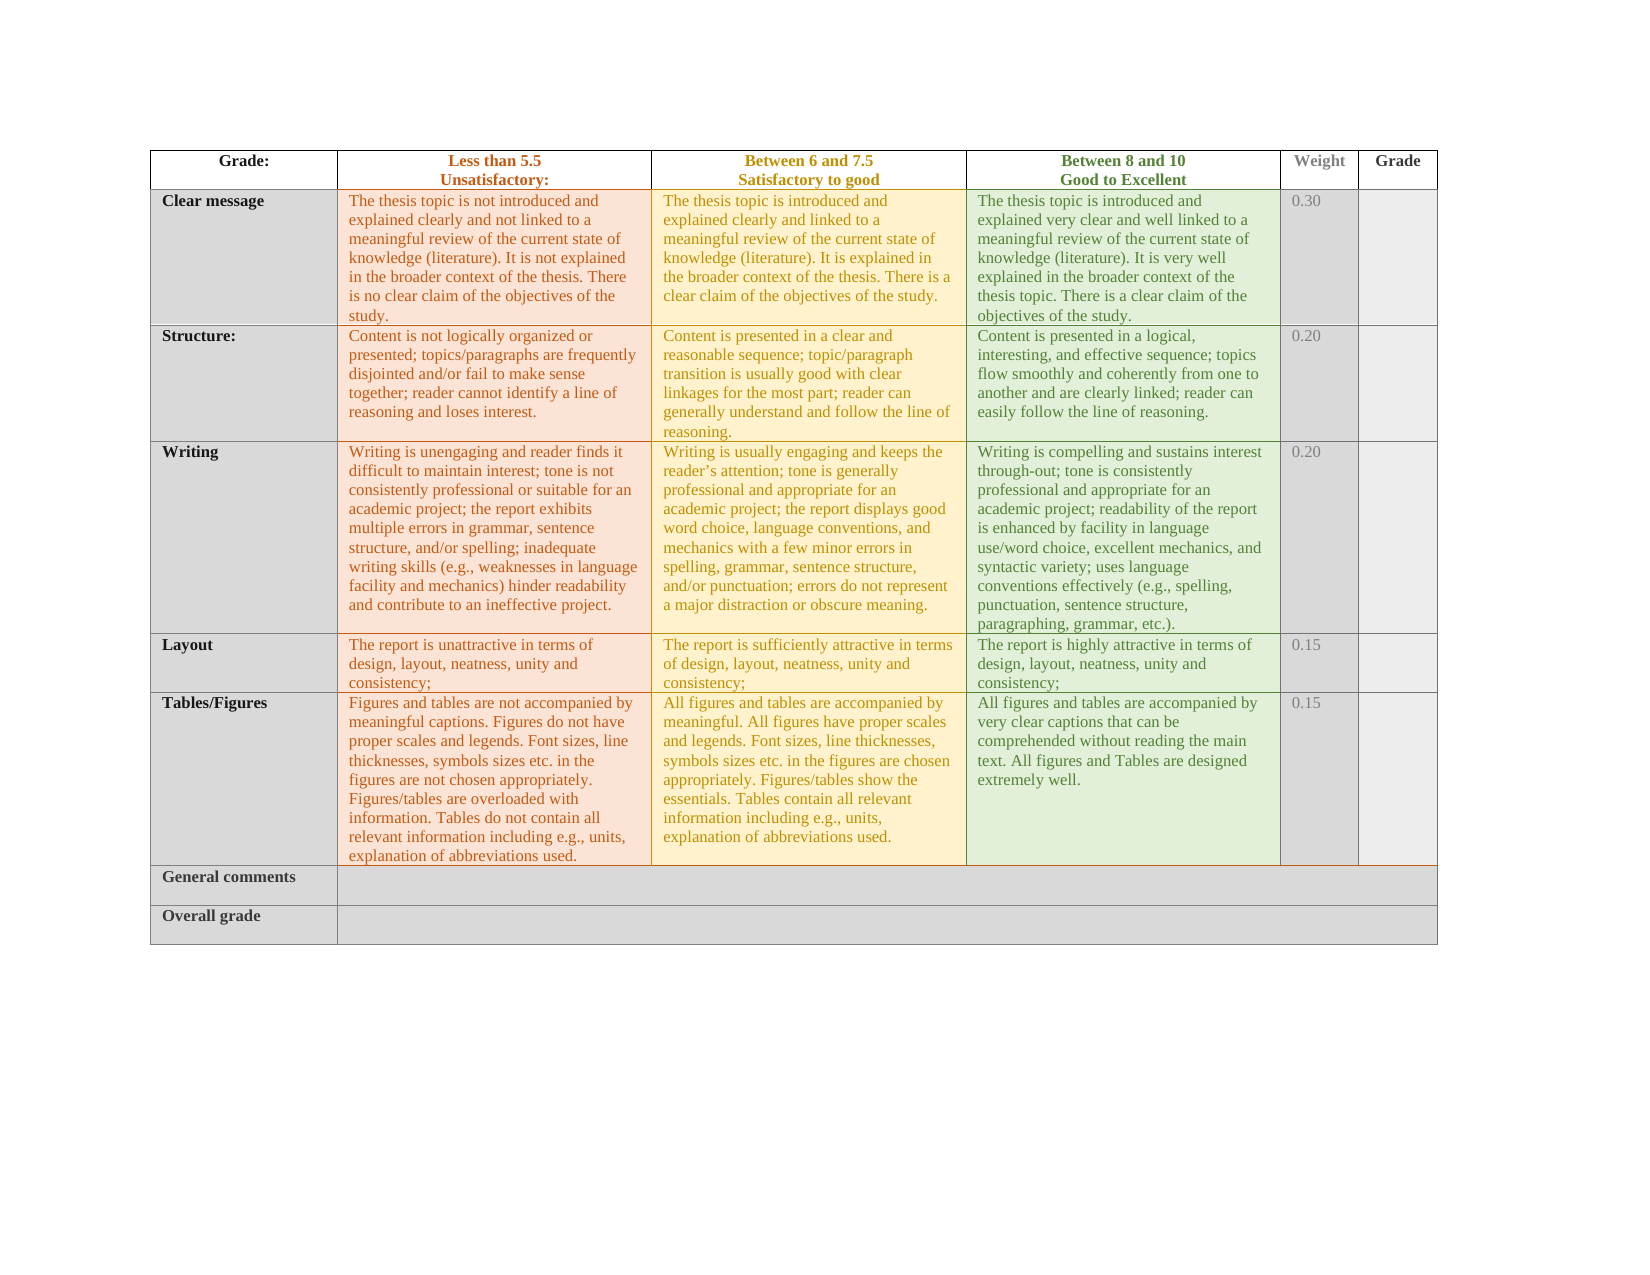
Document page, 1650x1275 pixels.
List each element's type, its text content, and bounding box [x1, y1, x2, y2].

table_cell The thesis topic is introduced and explained very clear and well linked to a meaningful review of the current state of knowledge (literature). It is very well explained in the broader context of the thesis topic. There is a clear claim of the objectives of the study. [967, 190, 1280, 324]
table_cell [1359, 693, 1437, 865]
table_header Between 8 and 10 Good to Excellent [967, 151, 1280, 189]
table_cell Writing is compelling and sustains interest through-out; tone is consistently professional and appropriate for an academic project; readability of the report is enhanced by facility in language use/word choice, excellent mechanics, and syntactic variety; uses language conventions effectively (e.g., spelling, punctuation, sentence structure, paragraphing, grammar, etc.). [967, 442, 1280, 633]
table_cell 0.30 [1281, 190, 1358, 324]
table_cell [338, 906, 1437, 944]
table_cell [1359, 190, 1437, 324]
table_cell Overall grade [151, 906, 337, 944]
table_cell The report is sufficiently attractive in terms of design, layout, neatness, unity and consistency; [652, 634, 966, 692]
table_cell General comments [151, 866, 337, 905]
table_cell 0.15 [1281, 693, 1358, 865]
table_cell The report is highly attractive in terms of design, layout, neatness, unity and consistency; [967, 634, 1280, 692]
table_cell [1359, 326, 1437, 441]
table_cell Content is presented in a logical, interesting, and effective sequence; topics flow smoothly and coherently from one to another and are clearly linked; reader can easily follow the line of reasoning. [967, 326, 1280, 441]
table_cell The report is unattractive in terms of design, layout, neatness, unity and consistency; [338, 634, 651, 692]
table_cell Figures and tables are not accompanied by meaningful captions. Figures do not have proper scales and legends. Font sizes, line thicknesses, symbols sizes etc. in the figures are not chosen appropriately. Figures/tables are overloaded with information. Tables do not contain all relevant information including e.g., units, explanation of abbreviations used. [338, 693, 651, 865]
table_cell The thesis topic is not introduced and explained clearly and not linked to a meaningful review of the current state of knowledge (literature). It is not explained in the broader context of the thesis. There is no clear claim of the objectives of the study. [338, 190, 651, 324]
table_header Less than 5.5 Unsatisfactory: [338, 151, 651, 189]
table_cell All figures and tables are accompanied by meaningful. All figures have proper scales and legends. Font sizes, line thicknesses, symbols sizes etc. in the figures are chosen appropriately. Figures/tables show the essentials. Tables contain all relevant information including e.g., units, explanation of abbreviations used. [652, 693, 966, 865]
table_header Between 6 and 7.5 Satisfactory to good [652, 151, 966, 189]
table_cell Layout [151, 634, 337, 692]
table_cell Structure: [151, 326, 337, 441]
table_cell 0.20 [1281, 442, 1358, 633]
table_cell Tables/Figures [151, 693, 337, 865]
table_cell All figures and tables are accompanied by very clear captions that can be comprehended without reading the main text. All figures and Tables are designed extremely well. [967, 693, 1280, 865]
table_cell Content is not logically organized or presented; topics/paragraphs are frequently disjointed and/or fail to make sense together; reader cannot identify a line of reasoning and loses interest. [338, 326, 651, 441]
table_header Grade [1359, 151, 1437, 189]
table_cell Content is presented in a clear and reasonable sequence; topic/paragraph transition is usually good with clear linkages for the most part; reader can generally understand and follow the line of reasoning. [652, 326, 966, 441]
table_cell Writing is unengaging and reader finds it difficult to maintain interest; tone is not consistently professional or suitable for an academic project; the report exhibits multiple errors in grammar, sentence structure, and/or spelling; inadequate writing skills (e.g., weaknesses in language facility and mechanics) hinder readability and contribute to an ineffective project. [338, 442, 651, 633]
table_header Grade: [151, 151, 337, 189]
table_cell [338, 866, 1437, 905]
table_cell Clear message [151, 190, 337, 324]
table_cell [1359, 442, 1437, 633]
table_cell 0.20 [1281, 326, 1358, 441]
table_cell Writing is usually engaging and keeps the reader’s attention; tone is generally professional and appropriate for an academic project; the report displays good word choice, language conventions, and mechanics with a few minor errors in spelling, grammar, sentence structure, and/or punctuation; errors do not represent a major distraction or obscure meaning. [652, 442, 966, 633]
table_cell 0.15 [1281, 634, 1358, 692]
table_header Weight [1281, 151, 1358, 189]
table_cell The thesis topic is introduced and explained clearly and linked to a meaningful review of the current state of knowledge (literature). It is explained in the broader context of the thesis. There is a clear claim of the objectives of the study. [652, 190, 966, 324]
table_cell [1359, 634, 1437, 692]
table_cell Writing [151, 442, 337, 633]
